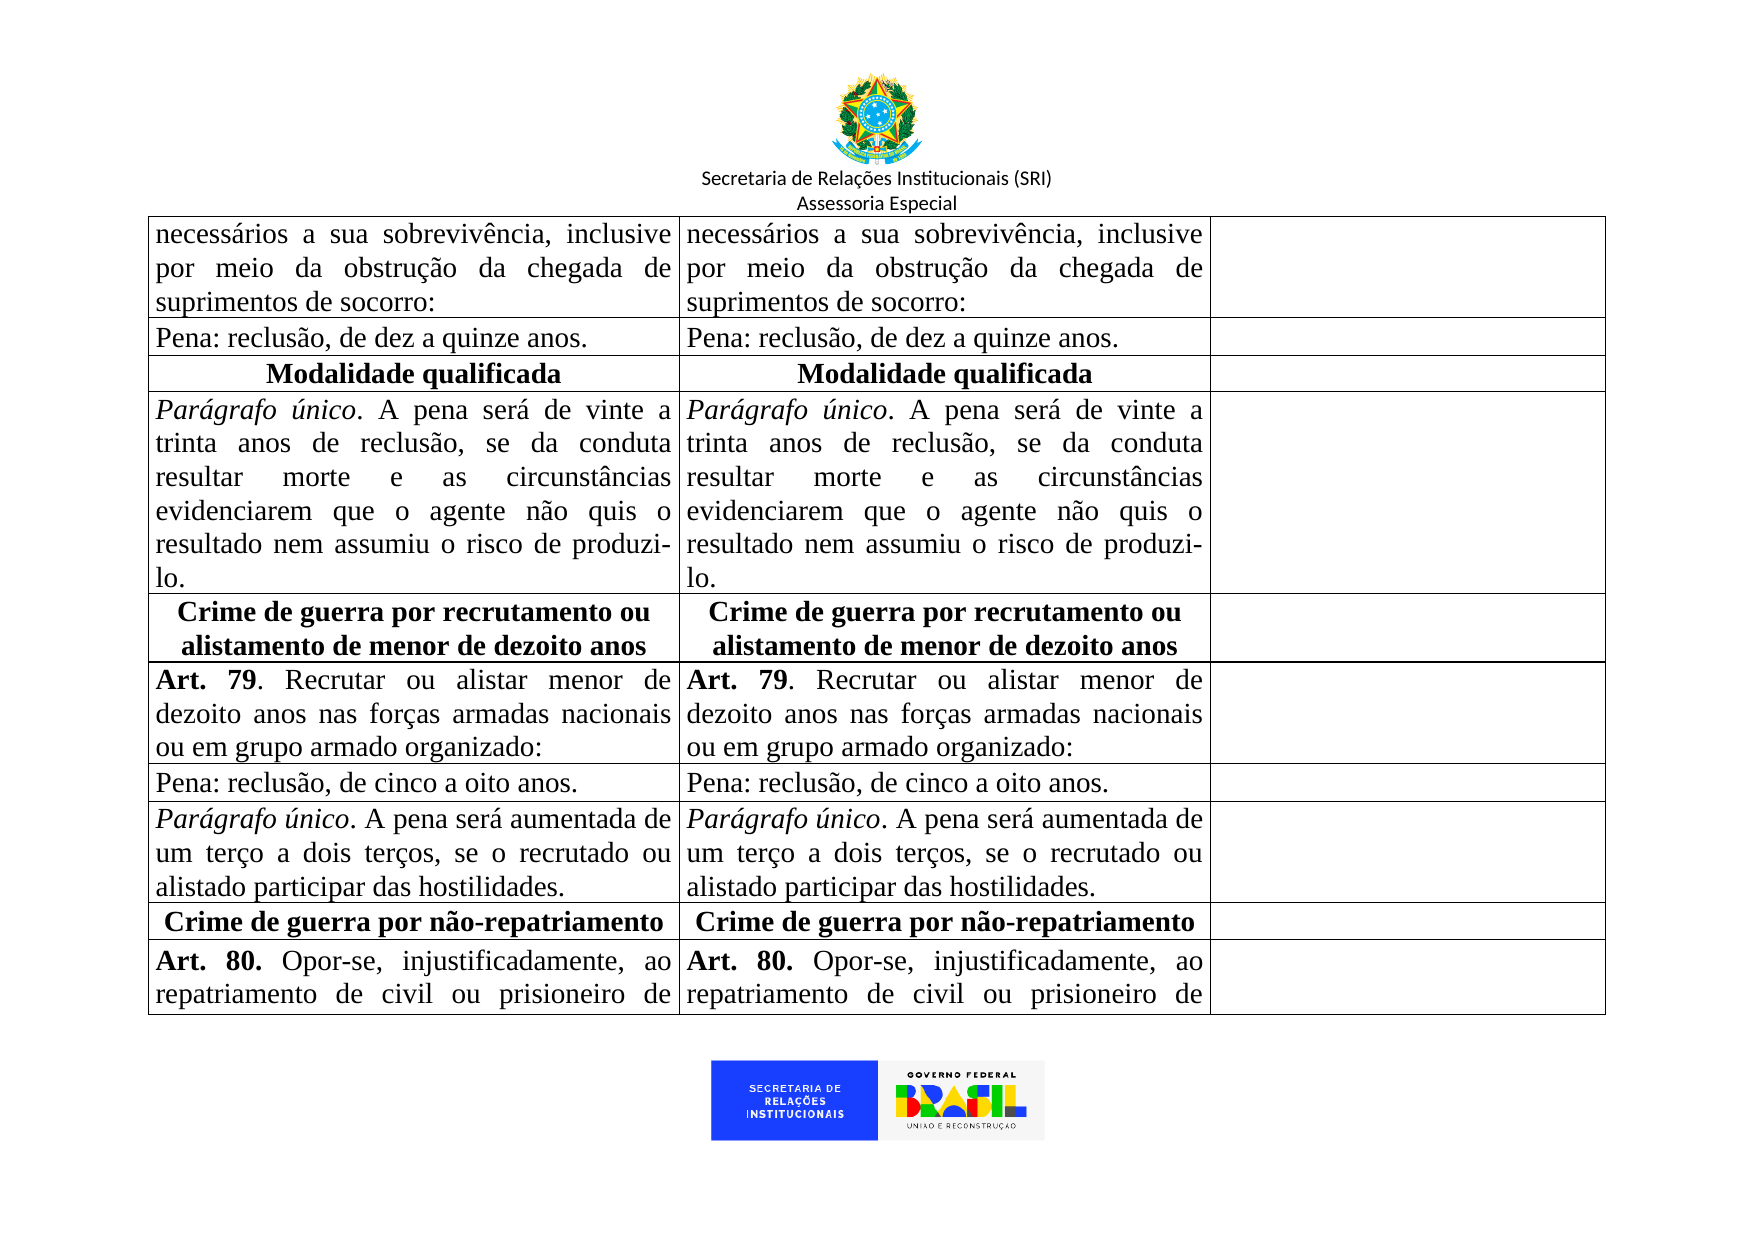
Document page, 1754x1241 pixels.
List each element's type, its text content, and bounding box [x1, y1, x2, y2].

table_cell Art. 80. Opor-se, injustificadamente, ao repatriamento de civil ou prisioneiro de guerra: [680, 940, 1210, 1013]
table_cell Modalidade qualificada [680, 356, 1210, 391]
table_cell [1211, 940, 1605, 1013]
table_cell Pena: reclusão, de dez a quinze anos. [680, 318, 1210, 355]
table_cell Art. 79. Recrutar ou alistar menor de dezoito anos nas forças armadas nacionais ou em grupo armado organizado: [680, 663, 1210, 763]
table_cell Parágrafo único. A pena será de vinte a trinta anos de reclusão, se da conduta resultar morte e as circunstâncias evidenciarem que o agente não quis o resultado nem assumiu o risco de produzi-lo. [149, 392, 679, 593]
table_cell Parágrafo único. A pena será aumentada de um terço a dois terços, se o recrutado ou alistado participar das hostilidades. [149, 802, 679, 902]
table_cell [1211, 217, 1605, 317]
table_cell [1211, 903, 1605, 938]
table_cell [1211, 392, 1605, 593]
table_cell Pena: reclusão, de cinco a oito anos. [149, 764, 679, 801]
table_cell Crime de guerra por recrutamento ou alistamento de menor de dezoito anos [680, 594, 1210, 661]
table_cell Pena: reclusão, de dez a quinze anos. [149, 318, 679, 355]
table_cell Crime de guerra por não-repatriamento [680, 903, 1210, 938]
table_cell [1211, 318, 1605, 355]
table_cell [1211, 356, 1605, 391]
table_cell Art. 79. Recrutar ou alistar menor de dezoito anos nas forças armadas nacionais ou em grupo armado organizado: [149, 663, 679, 763]
table_cell Parágrafo único. A pena será aumentada de um terço a dois terços, se o recrutado ou alistado participar das hostilidades. [680, 802, 1210, 902]
table_cell [1211, 764, 1605, 801]
picture [855, 149, 865, 156]
table_cell Art. 80. Opor-se, injustificadamente, ao repatriamento de civil ou prisioneiro de guerra: [149, 940, 679, 1013]
table_cell [1211, 663, 1605, 763]
table_cell Modalidade qualificada [149, 356, 679, 391]
table_cell [1211, 802, 1605, 902]
table_cell [1211, 594, 1605, 661]
table_cell Parágrafo único. A pena será de vinte a trinta anos de reclusão, se da conduta resultar morte e as circunstâncias evidenciarem que o agente não quis o resultado nem assumiu o risco de produzi-lo. [680, 392, 1210, 593]
picture [831, 73, 923, 165]
table_cell Crime de guerra por não-repatriamento [149, 903, 679, 938]
picture [695, 1030, 1059, 1167]
table_cell Pena: reclusão, de cinco a oito anos. [680, 764, 1210, 801]
table_cell Crime de guerra por recrutamento ou alistamento de menor de dezoito anos [149, 594, 679, 661]
